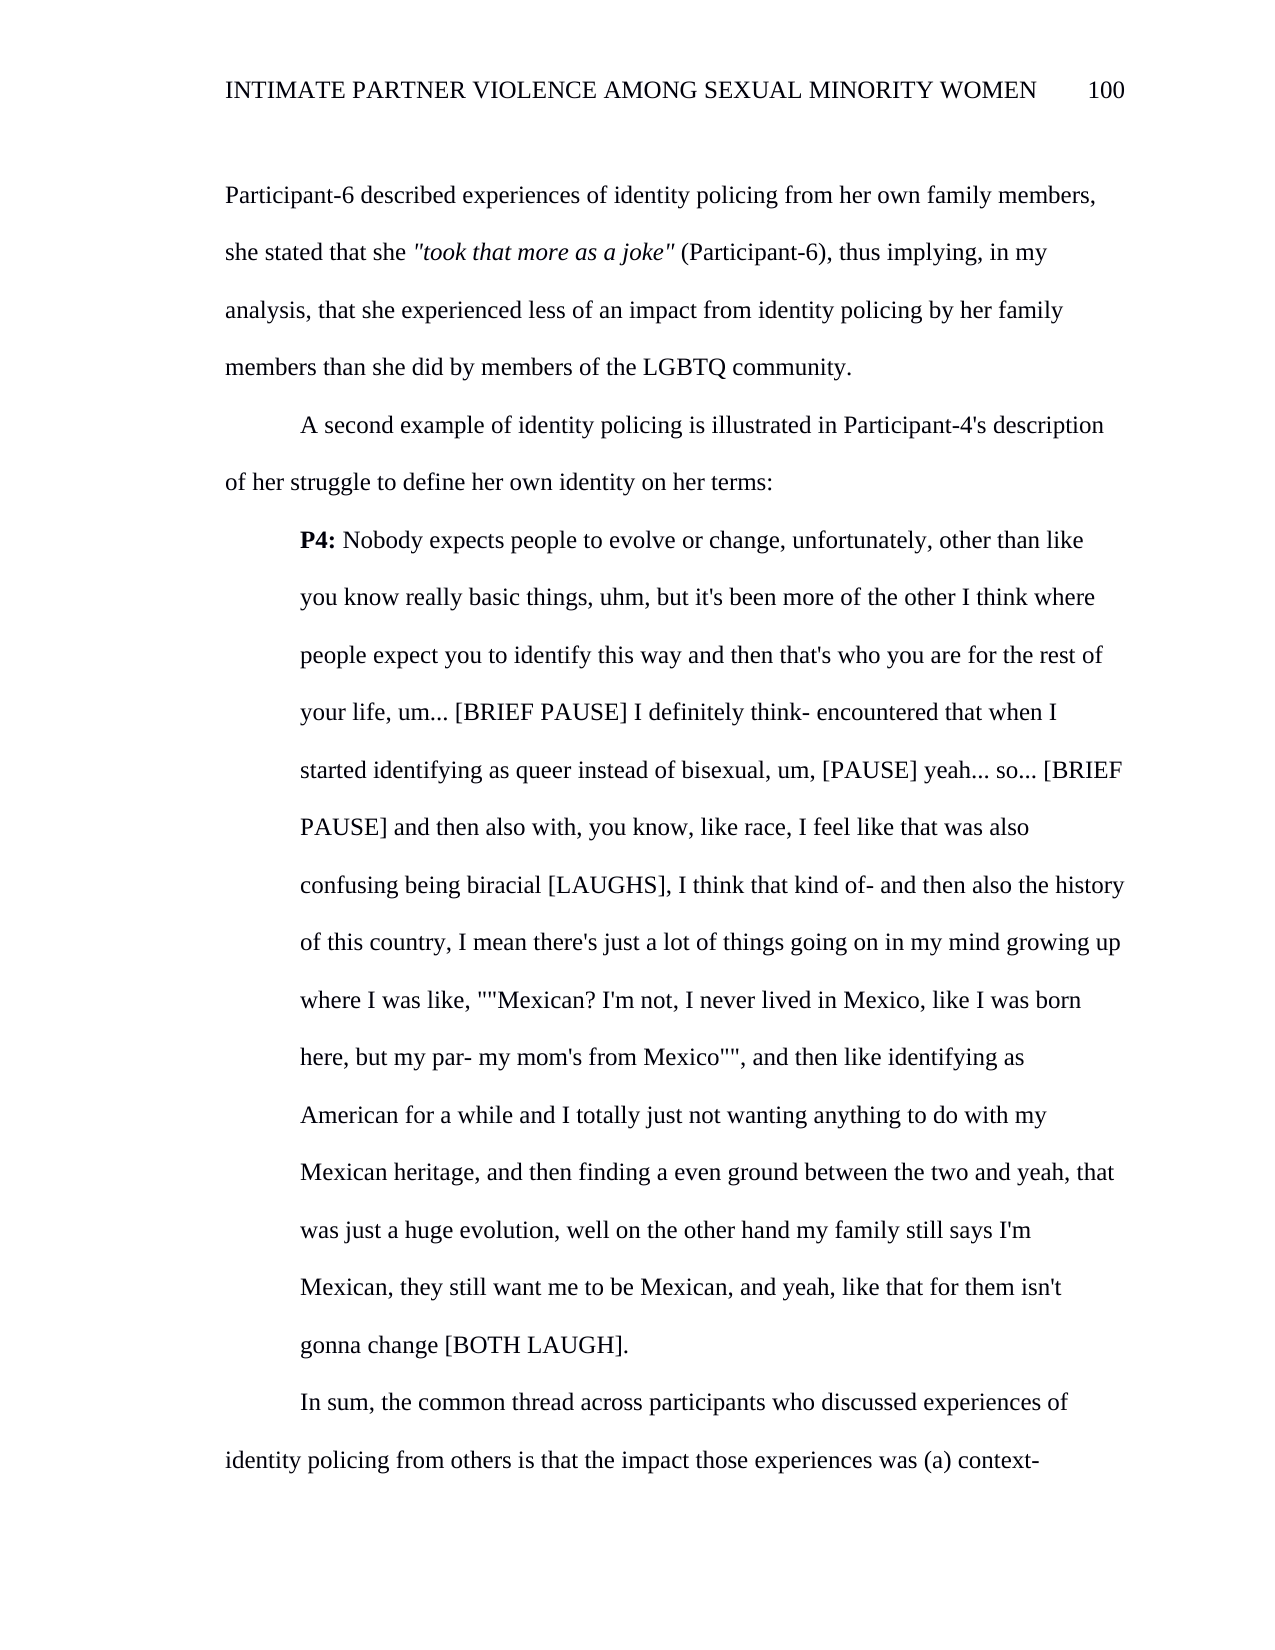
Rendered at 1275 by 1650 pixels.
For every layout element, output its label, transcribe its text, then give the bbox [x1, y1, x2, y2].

text P4: Nobody expects people to evolve or change, unfortunately, other than like you know really basic things, uhm, but it's been more of the other I think where people expect you to identify this way and then that's who you are for the rest of your life, um... [BRIEF PAUSE] I definitely think- encountered that when I started identifying as queer instead of bisexual, um, [PAUSE] yeah... so... [BRIEF PAUSE] and then also with, you know, like race, I feel like that was also confusing being biracial [LAUGHS], I think that kind of- and then also the history of this country, I mean there's just a lot of things going on in my mind growing up where I was like, ""Mexican? I'm not, I never lived in Mexico, like I was born here, but my par- my mom's from Mexico"", and then like identifying as American for a while and I totally just not wanting anything to do with my Mexican heritage, and then finding a even ground between the two and yeah, that was just a huge evolution, well on the other hand my family still says I'm Mexican, they still want me to be Mexican, and yeah, like that for them isn't gonna change [BOTH LAUGH]. [300, 525, 1125, 1359]
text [225, 1387, 1125, 1474]
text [225, 180, 1125, 381]
text A second example of identity policing is illustrated in Participant-4's description of her struggle to define her own identity on her terms: [225, 410, 1125, 496]
